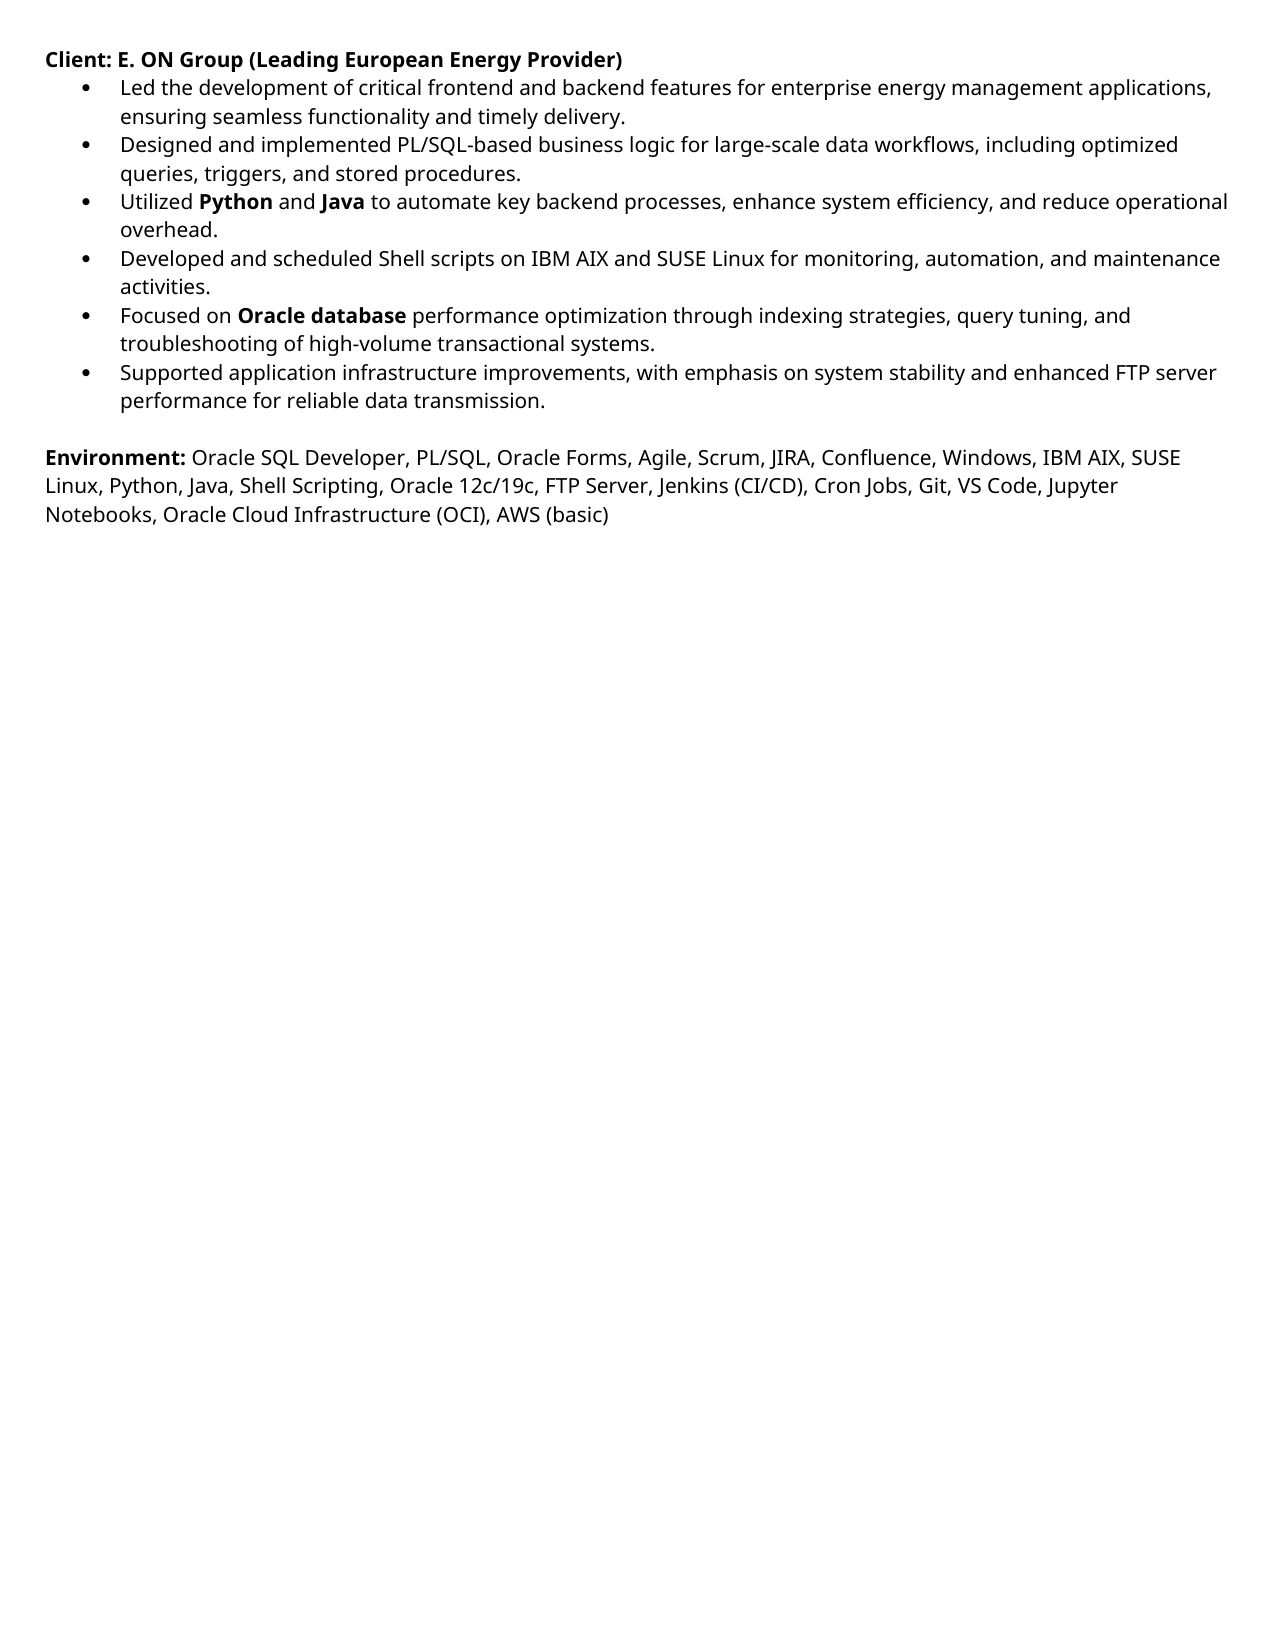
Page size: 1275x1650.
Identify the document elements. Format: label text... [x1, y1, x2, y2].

list Focused on Oracle database performance optimization through indexing strategies, query tuning, and troubleshooting of high-volume transactional systems. [82, 301, 1230, 358]
list Developed and scheduled Shell scripts on IBM AIX and SUSE Linux for monitoring, automation, and maintenance activities. [82, 244, 1230, 301]
text Environment: Oracle SQL Developer, PL/SQL, Oracle Forms, Agile, Scrum, JIRA, Confluence, Windows, IBM AIX, SUSE Linux, Python, Java, Shell Scripting, Oracle 12c/19c, FTP Server, Jenkins (CI/CD), Cron Jobs, Git, VS Code, Jupyter Notebooks, Oracle Cloud Infrastructure (OCI), AWS (basic) [45, 443, 1230, 528]
list Led the development of critical frontend and backend features for enterprise energy management applications, ensuring seamless functionality and timely delivery. [82, 73, 1230, 130]
list Supported application infrastructure improvements, with emphasis on system stability and enhanced FTP server performance for reliable data transmission. [82, 358, 1230, 415]
text Client: E. ON Group (Leading European Energy Provider) [45, 45, 1230, 73]
list Utilized Python and Java to automate key backend processes, enhance system efficiency, and reduce operational overhead. [82, 187, 1230, 244]
list Designed and implemented PL/SQL-based business logic for large-scale data workflows, including optimized queries, triggers, and stored procedures. [82, 130, 1230, 187]
